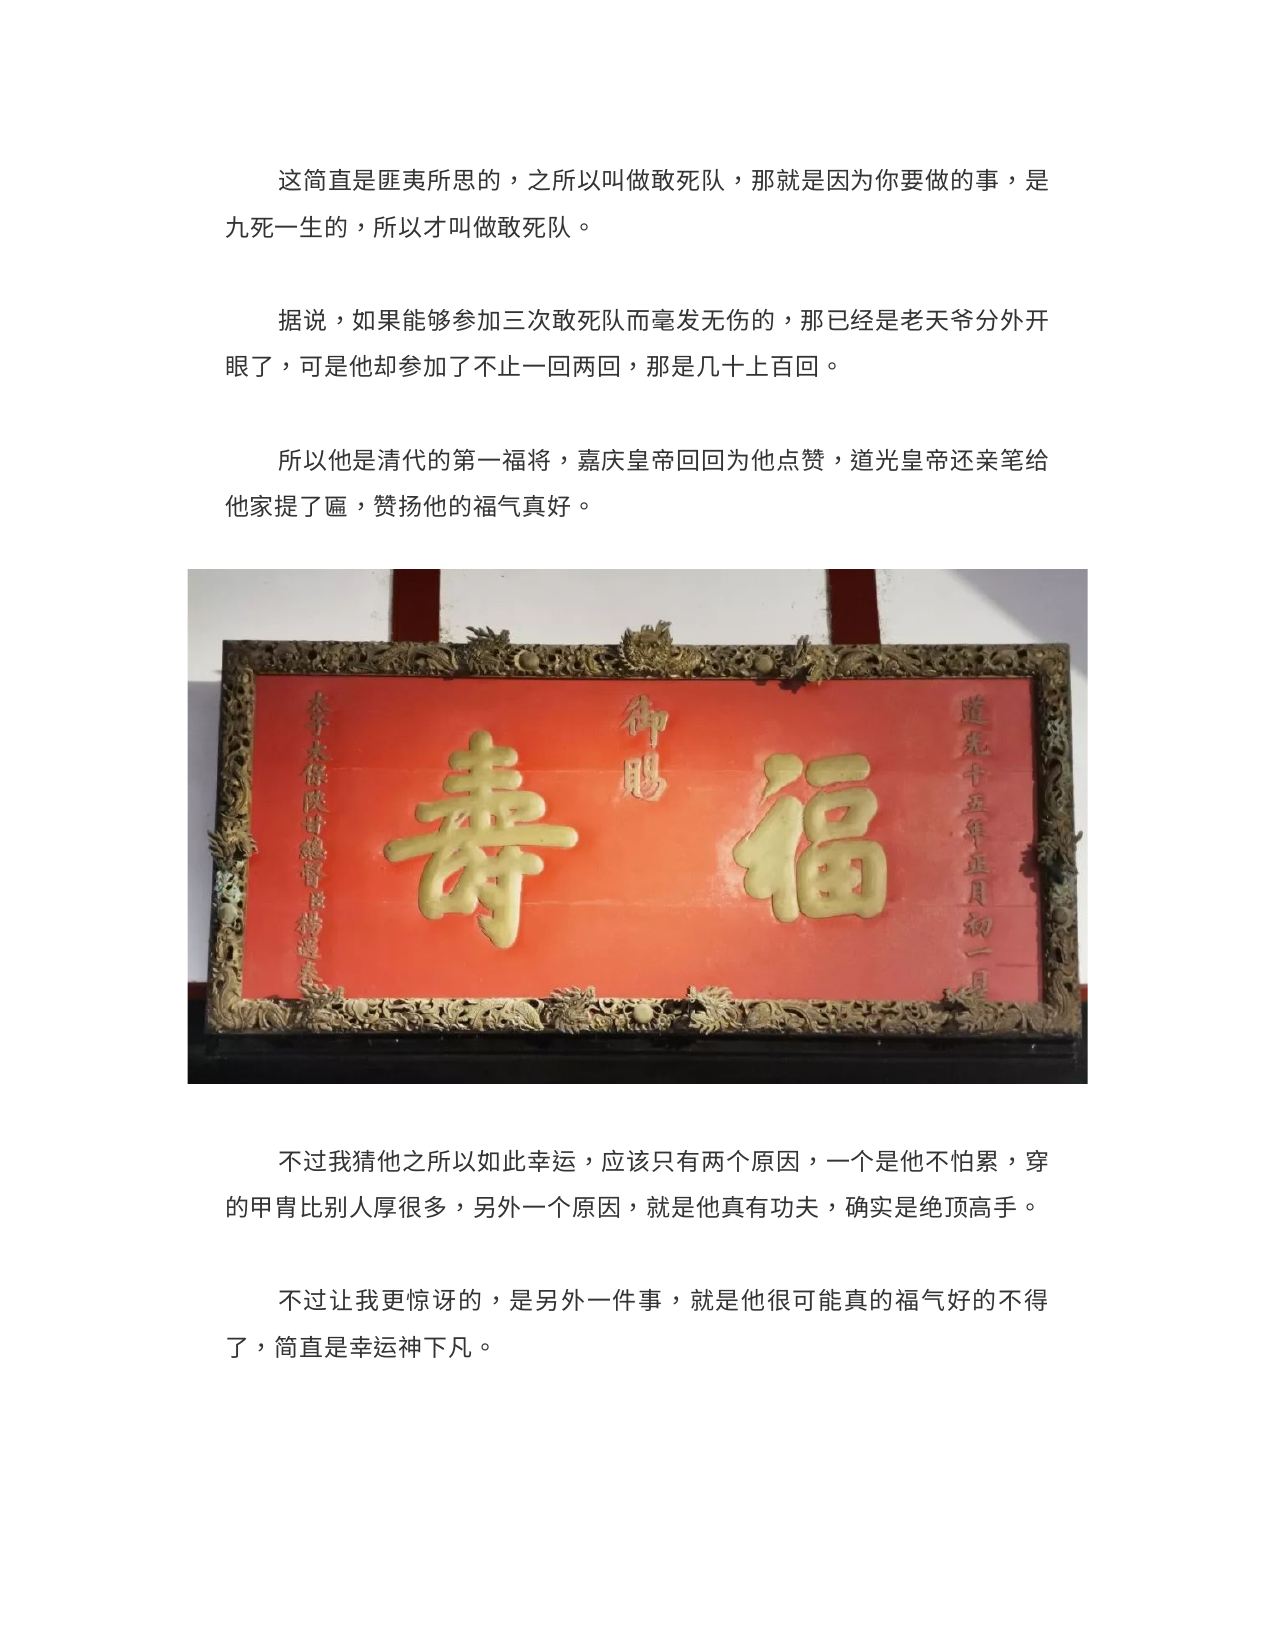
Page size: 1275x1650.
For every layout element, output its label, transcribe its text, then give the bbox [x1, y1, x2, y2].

text 不过我猜他之所以如此幸运，应该只有两个原因，一个是他不怕累，穿的甲胄比别人厚很多，另外一个原因，就是他真有功夫，确实是绝顶高手。 [225, 1130, 1050, 1223]
text 不过让我更惊讶的，是另外一件事，就是他很可能真的福气好的不得了，简直是幸运神下凡。 [225, 1270, 1050, 1363]
picture [187, 569, 1088, 1084]
text 所以他是清代的第一福将，嘉庆皇帝回回为他点赞，道光皇帝还亲笔给他家提了匾，赞扬他的福气真好。 [225, 429, 1050, 522]
text 据说，如果能够参加三次敢死队而毫发无伤的，那已经是老天爷分外开眼了，可是他却参加了不止一回两回，那是几十上百回。 [225, 290, 1050, 383]
text 这简直是匪夷所思的，之所以叫做敢死队，那就是因为你要做的事，是九死一生的，所以才叫做敢死队。 [225, 150, 1050, 243]
